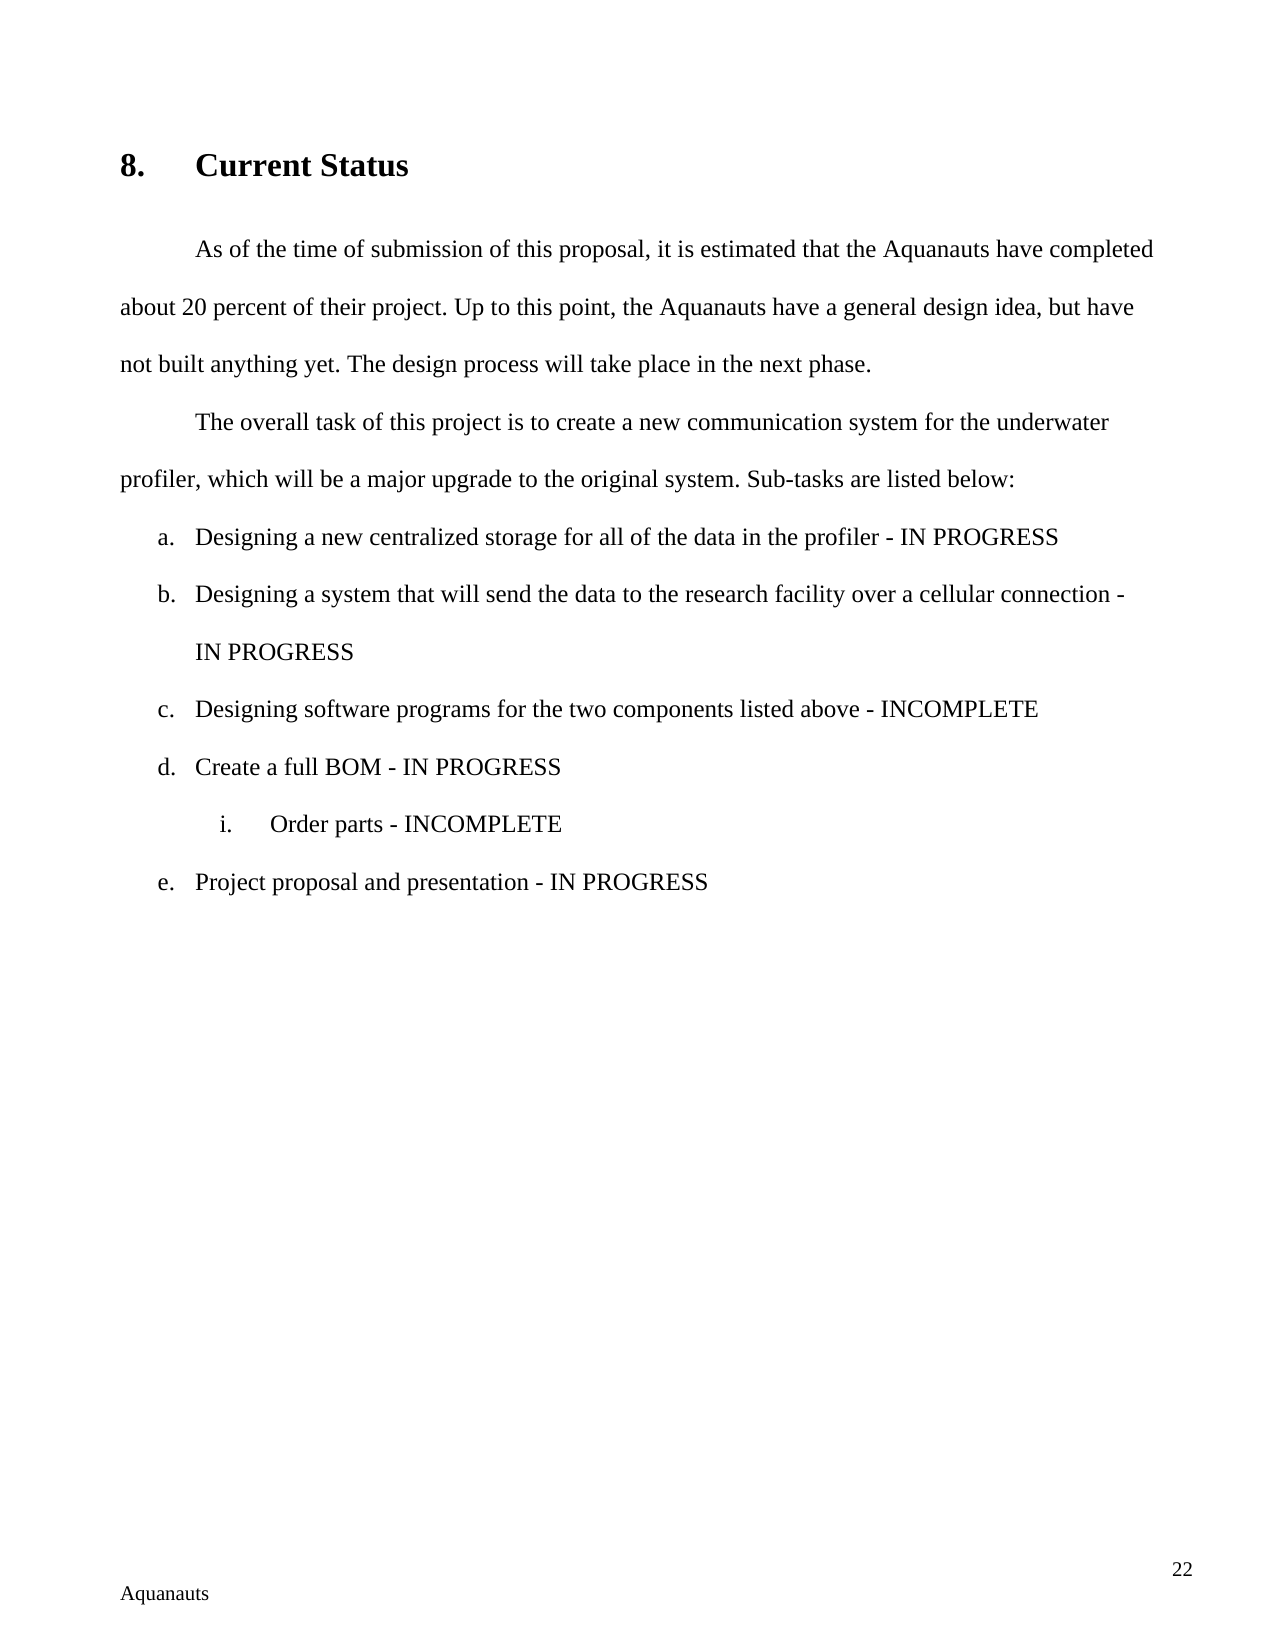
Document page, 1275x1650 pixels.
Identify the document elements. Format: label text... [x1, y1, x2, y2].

list Order parts - INCOMPLETE [232, 809, 1155, 838]
list Designing software programs for the two components listed above - INCOMPLETE [157, 694, 1155, 723]
list Current Status [120, 145, 1155, 183]
list Project proposal and presentation - IN PROGRESS [157, 867, 1155, 895]
text The overall task of this project is to create a new communication system for the underwater profiler, which will be a major upgrade to the original system. Sub-tasks are listed below: [120, 407, 1155, 493]
list Designing a new centralized storage for all of the data in the profiler - IN PROGRESS [157, 522, 1155, 550]
text As of the time of submission of this proposal, it is estimated that the Aquanauts have completed about 20 percent of their project. Up to this point, the Aquanauts have a general design idea, but have not built anything yet. The design process will take place in the next phase. [120, 234, 1155, 378]
list Designing a system that will send the data to the research facility over a cellular connection - IN PROGRESS [157, 579, 1155, 665]
list Create a full BOM - IN PROGRESS [157, 752, 1155, 780]
